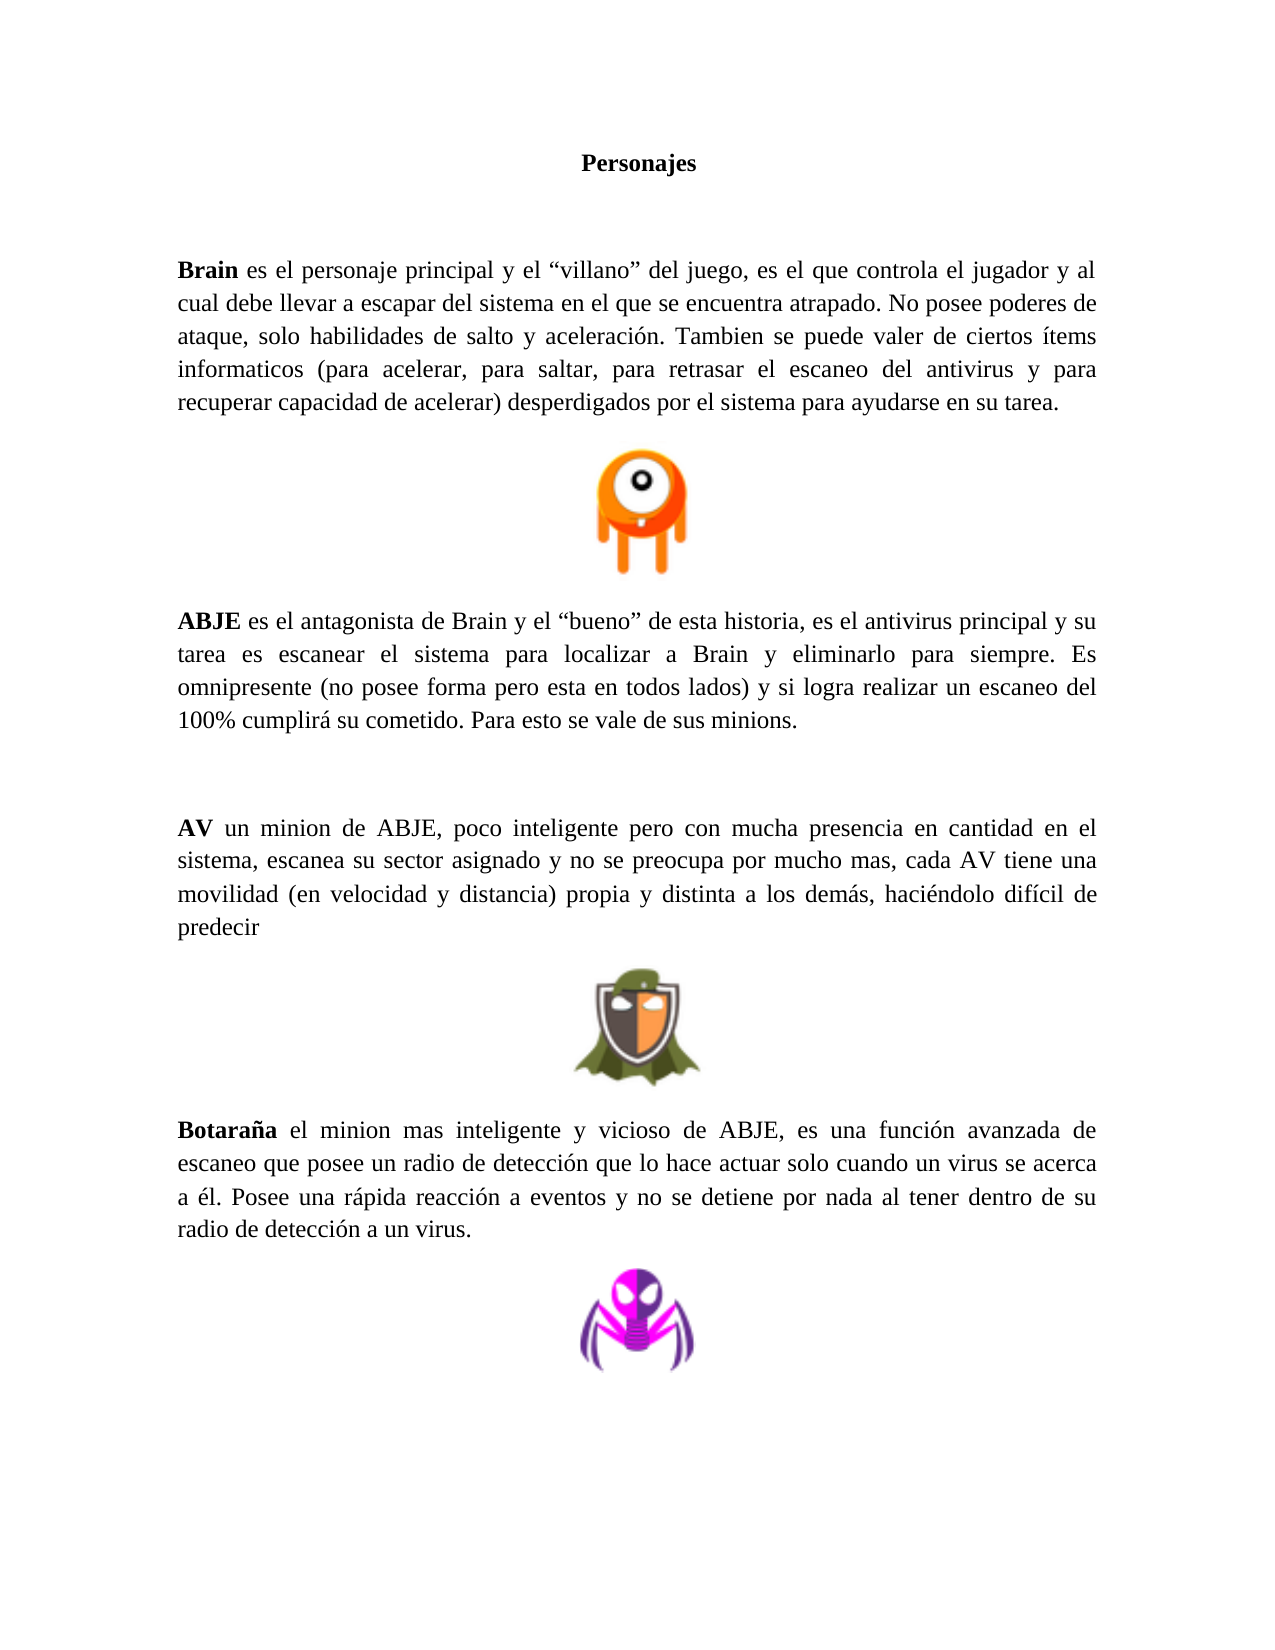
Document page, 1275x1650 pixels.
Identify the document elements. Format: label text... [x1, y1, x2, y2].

text AV un minion de ABJE, poco inteligente pero con mucha presencia en cantidad en el sistema, escanea su sector asignado y no se preocupa por mucho mas, cada AV tiene una movilidad (en velocidad y distancia) propia y distinta a los demás, haciéndolo difícil de predecir [177, 813, 1098, 940]
text ABJE es el antagonista de Brain y el “bueno” de esta historia, es el antivirus principal y su tarea es escanear el sistema para localizar a Brain y eliminarlo para siempre. Es omnipresente (no posee forma pero esta en todos lados) y si logra realizar un escaneo del 100% cumplirá su cometido. Para esto se vale de sus minions. [177, 606, 1098, 734]
text Brain es el personaje principal y el “villano” del juego, es el que controla el jugador y al cual debe llevar a escapar del sistema en el que se encuentra atrapado. No posee poderes de ataque, solo habilidades de salto y aceleración. Tambien se puede valer de ciertos ítems informaticos (para acelerar, para saltar, para retrasar el escaneo del antivirus y para recuperar capacidad de acelerar) desperdigados por el sistema para ayudarse en su tarea. [177, 255, 1098, 416]
text Personajes [177, 148, 1098, 176]
text Botaraña el minion mas inteligente y vicioso de ABJE, es una función avanzada de escaneo que posee un radio de detección que lo hace actuar solo cuando un virus se acerca a él. Posee una rápida reacción a eventos y no se detiene por nada al tener dentro de su radio de detección a un virus. [177, 1116, 1098, 1243]
picture [593, 441, 692, 581]
picture [579, 1268, 696, 1373]
picture [568, 965, 707, 1091]
